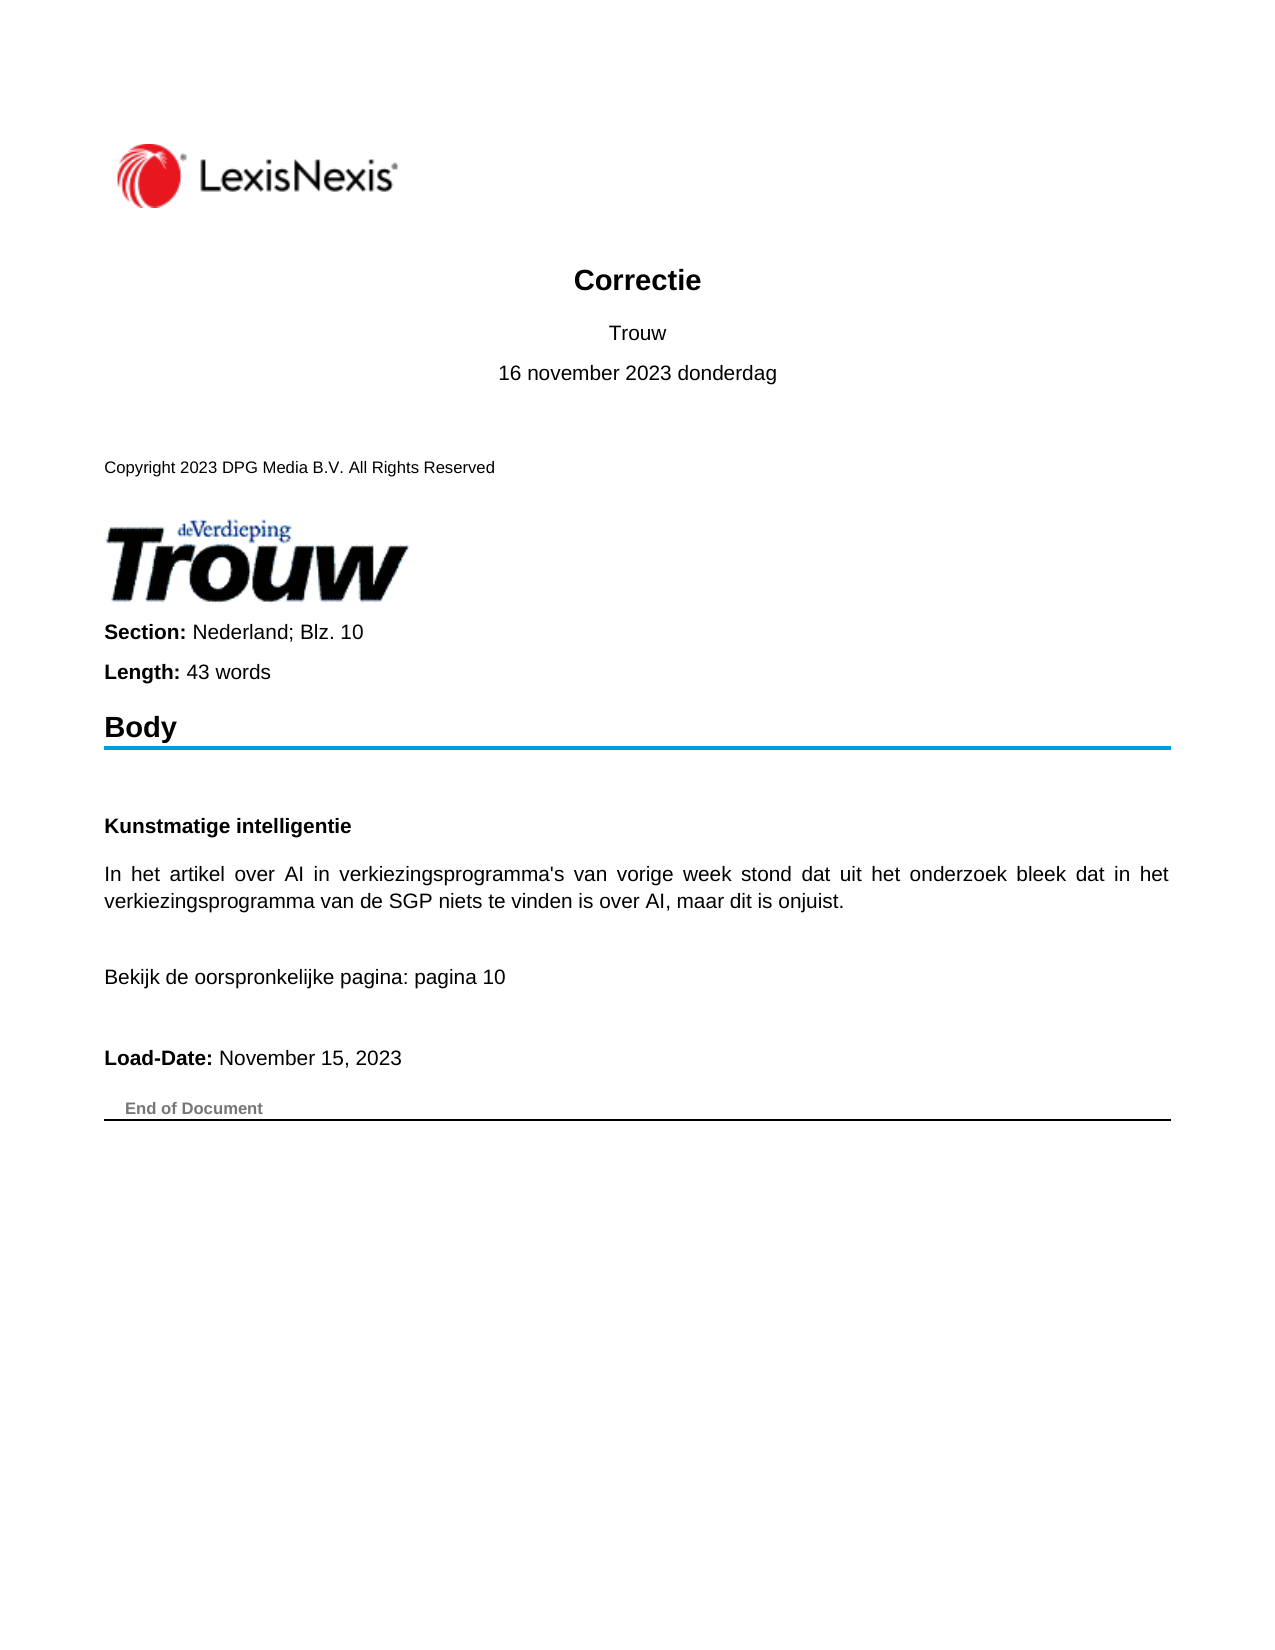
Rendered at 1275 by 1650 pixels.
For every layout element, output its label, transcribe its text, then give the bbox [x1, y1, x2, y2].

text Trouw [104, 318, 1171, 345]
text 16 november 2023 donderdag [104, 357, 1171, 384]
picture [104, 144, 412, 208]
text Bekijk de oorspronkelijke pagina: pagina 10 [104, 962, 1171, 989]
text End of Document [125, 1099, 1171, 1118]
text Length: 43 words [104, 657, 1171, 684]
text Kunstmatige intelligentie [104, 810, 1171, 837]
text Body [104, 709, 1171, 744]
text In het artikel over AI in verkiezingsprogramma's van vorige week stond dat uit het onderzoek bleek dat in het verkiezingsprogramma van de SGP niets te vinden is over AI, maar dit is onjuist. [104, 858, 1171, 912]
text Section: Nederland; Blz. 10 [104, 617, 1171, 644]
subtitle Correctie [104, 261, 1171, 297]
text Copyright 2023 DPG Media B.V. All Rights Reserved [104, 426, 1171, 477]
text Load-Date: November 15, 2023 [104, 1014, 1171, 1070]
